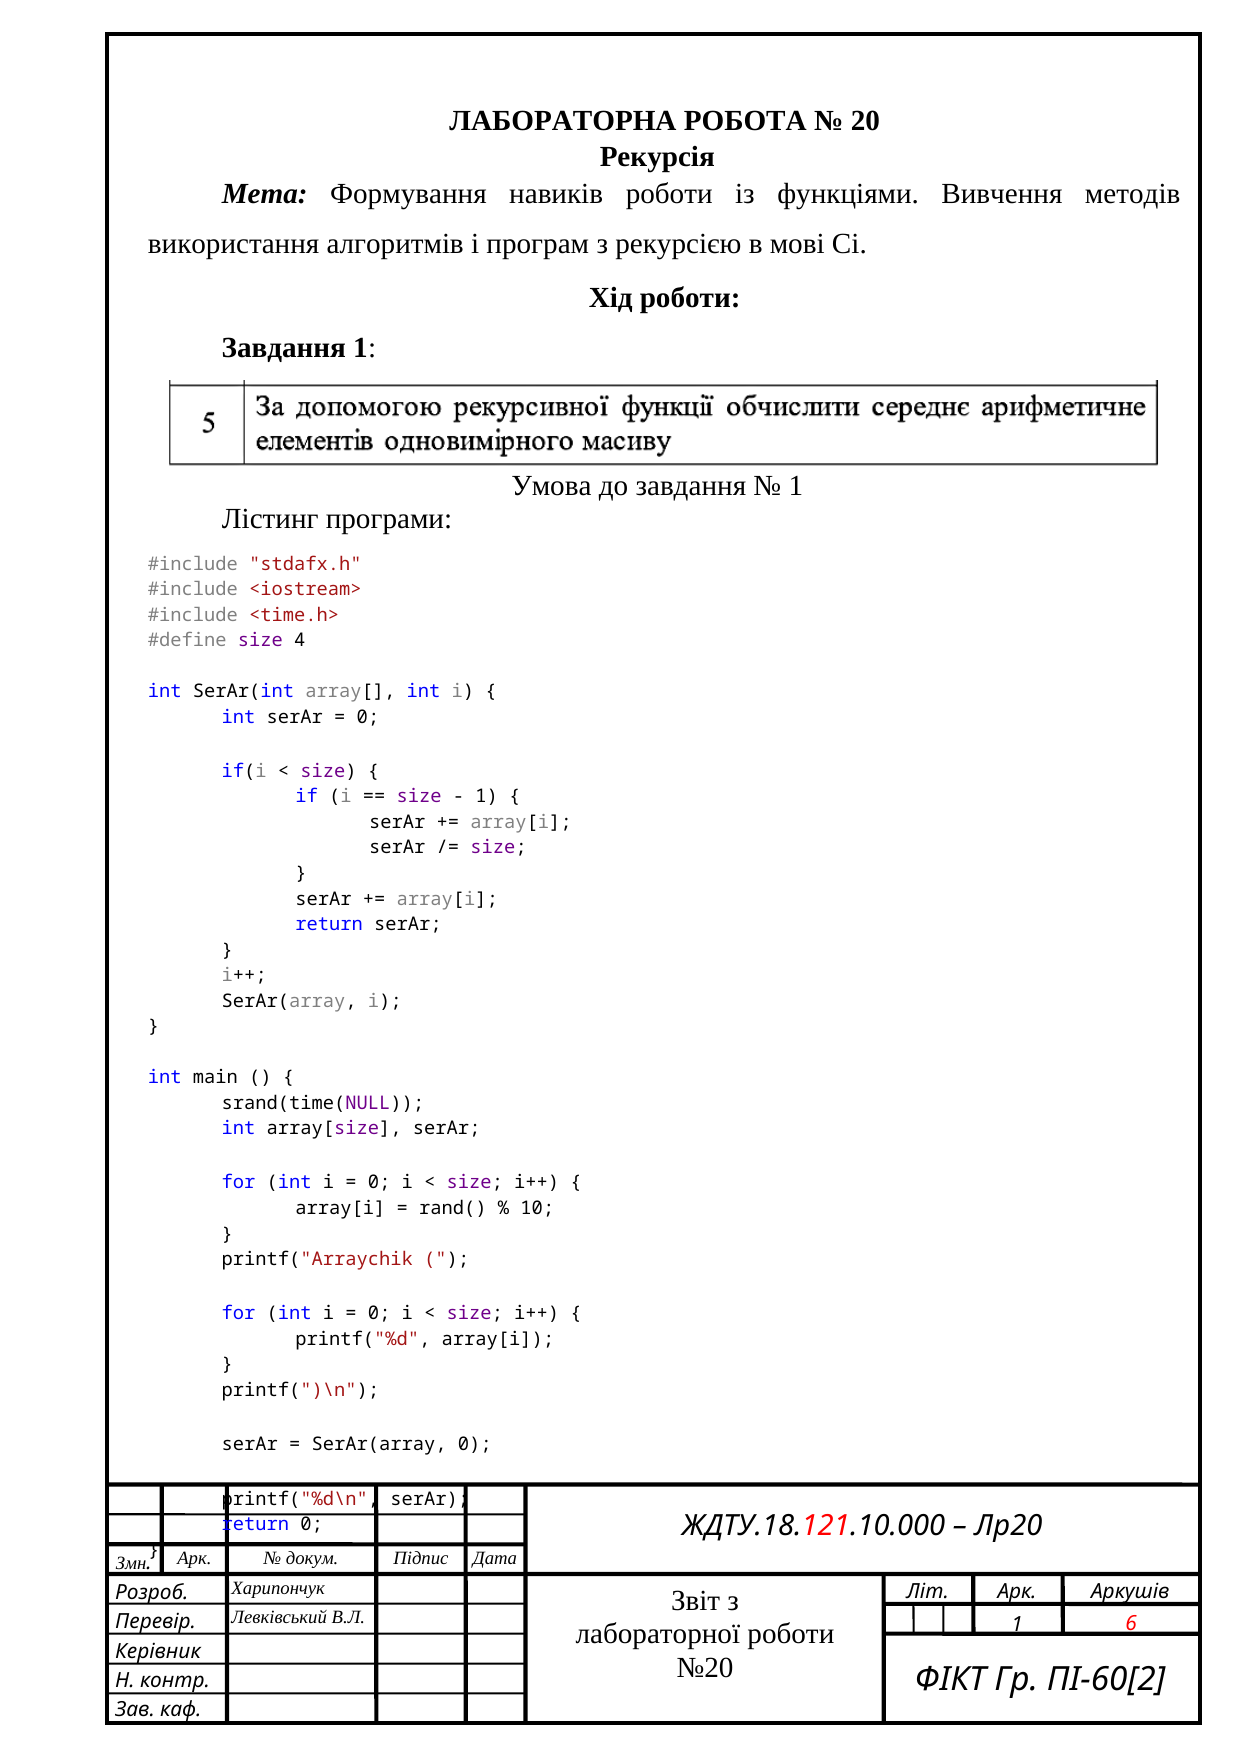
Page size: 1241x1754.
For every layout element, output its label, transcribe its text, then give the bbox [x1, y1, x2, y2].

text srand(time(NULL)); [148, 1089, 1181, 1114]
text } [148, 1536, 1181, 1561]
text array[i] = rand() % 10; [148, 1194, 1181, 1220]
text #include <iostream> [148, 575, 1181, 601]
text serAr = SerAr(array, 0); [148, 1431, 1181, 1456]
picture [165, 380, 1164, 468]
text Хід роботи: [148, 280, 1181, 313]
text for (int i = 0; i < size; i++) { [148, 1300, 1181, 1325]
text if(i < size) { [148, 757, 1181, 783]
text for (int i = 0; i < size; i++) { [148, 1169, 1181, 1194]
text Рекурсія [133, 139, 1181, 173]
text Мета: Формування навиків роботи із функціями. Вивчення методів використання алгоритмів і програм з рекурсією в мові Сі. [148, 176, 1181, 260]
text printf(")\n"); [148, 1376, 1181, 1402]
text if (i == size - 1) { [148, 783, 1181, 808]
text int SerAr(int array[], int i) { [148, 677, 1181, 703]
text return 0; [148, 1510, 1181, 1536]
text SerAr(array, i); [148, 987, 1181, 1012]
text } [148, 936, 1181, 961]
text serAr += array[i]; [148, 885, 1181, 910]
text } [148, 1012, 1181, 1038]
text int array[size], serAr; [148, 1114, 1181, 1140]
text serAr += array[i]; [148, 808, 1181, 834]
text int main () { [148, 1063, 1181, 1089]
text printf("%d", array[i]); [148, 1325, 1181, 1351]
text Лістинг програми: [148, 501, 1181, 535]
text i++; [148, 961, 1181, 987]
text } [148, 859, 1181, 885]
text printf("%d\n", serAr); [148, 1485, 1181, 1510]
text } [148, 1351, 1181, 1376]
text #include <time.h> [148, 601, 1181, 626]
text } [148, 1220, 1181, 1245]
text printf("Arraychik ("); [148, 1245, 1181, 1271]
text ЛАБОРАТОРНА РОБОТА № 20 [148, 103, 1181, 136]
text Умова до завдання № 1 [133, 468, 1181, 501]
text #include "stdafx.h" [148, 550, 1181, 575]
text return serAr; [148, 910, 1181, 936]
text #define size 4 [148, 626, 1181, 652]
text Завдання 1: [148, 330, 1181, 363]
text int serAr = 0; [148, 703, 1181, 728]
text serAr /= size; [148, 834, 1181, 859]
